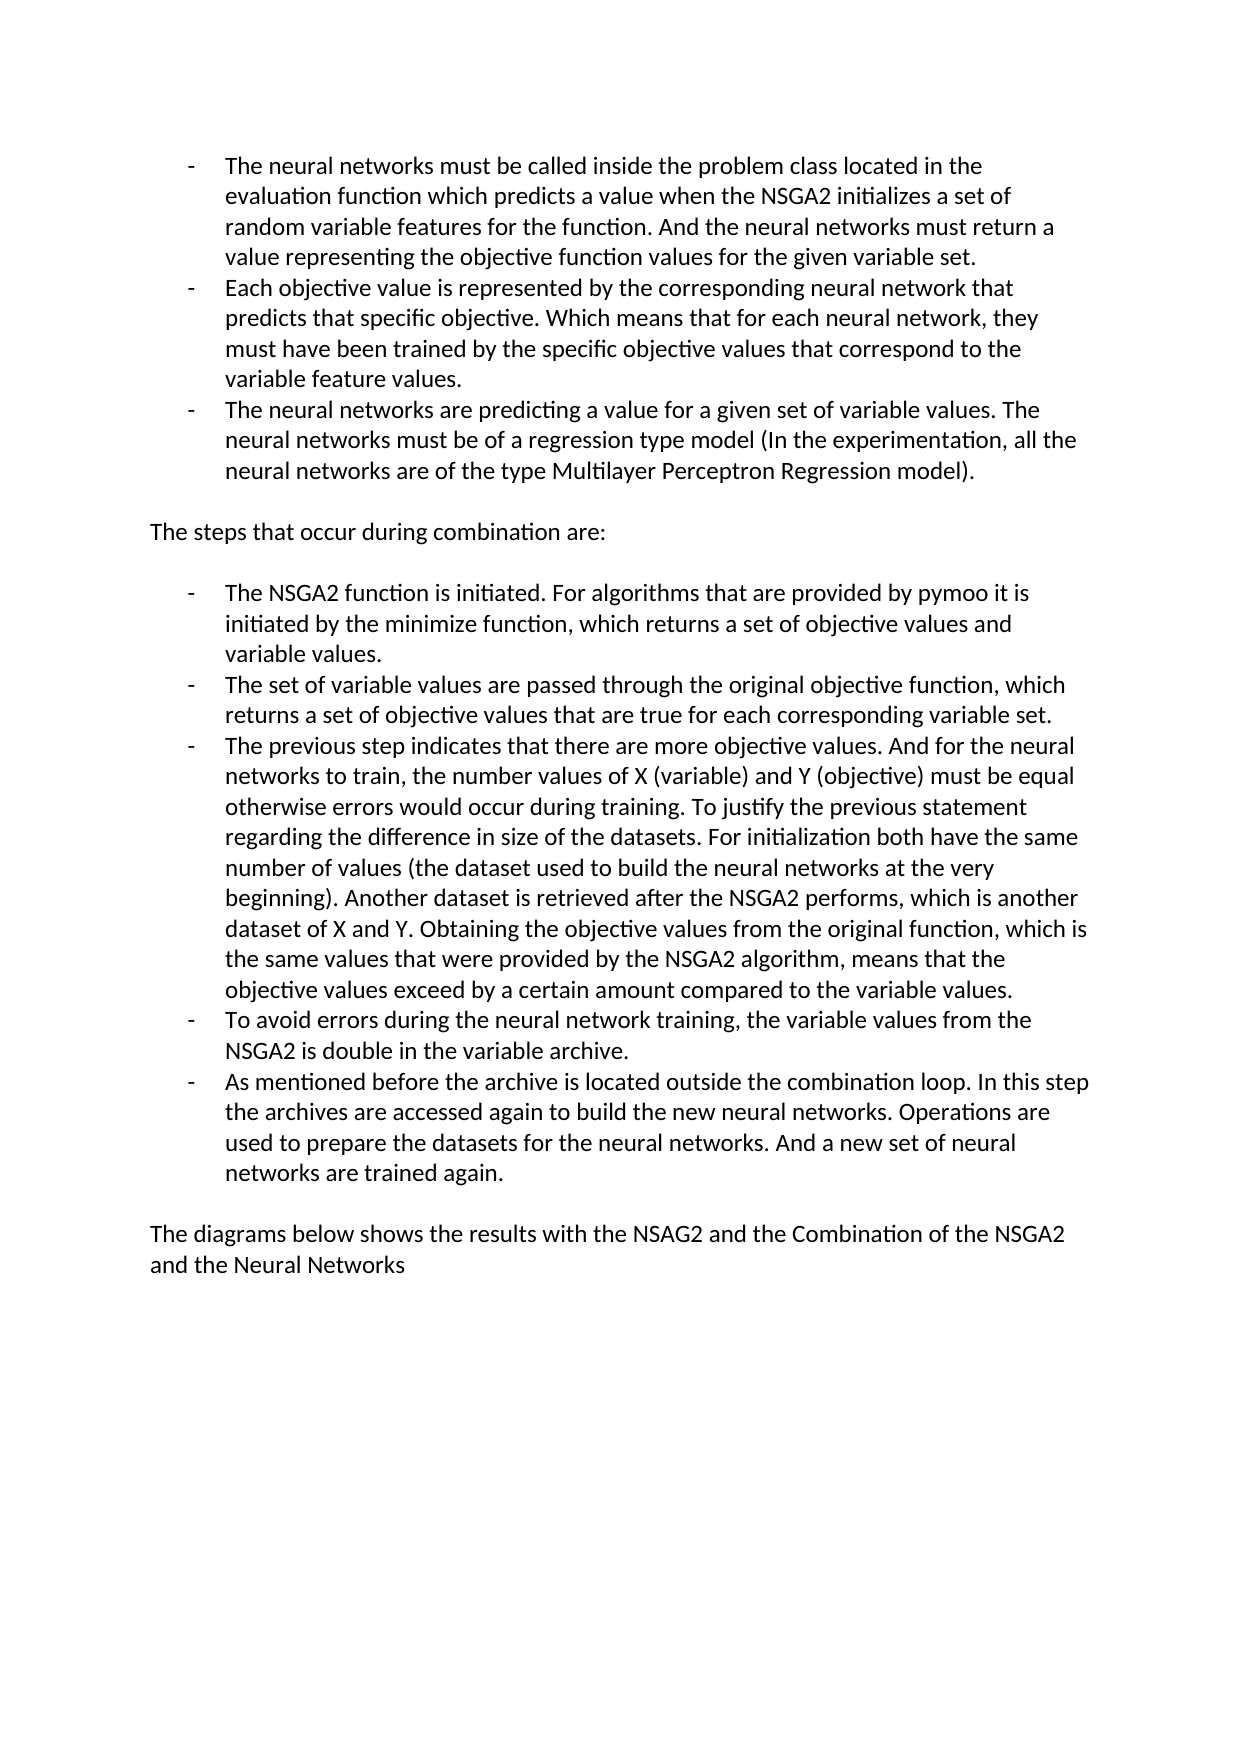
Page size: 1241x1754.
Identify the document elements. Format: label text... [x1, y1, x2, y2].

text The diagrams below shows the results with the NSAG2 and the Combination of the NSGA2 and the Neural Networks [150, 1218, 1090, 1279]
list Each objective value is represented by the corresponding neural network that predicts that specific objective. Which means that for each neural network, they must have been trained by the specific objective values that correspond to the variable feature values. [187, 272, 1090, 394]
list The neural networks must be called inside the problem class located in the evaluation function which predicts a value when the NSGA2 initializes a set of random variable features for the function. And the neural networks must return a value representing the objective function values for the given variable set. [187, 150, 1090, 272]
text The steps that occur during combination are: [150, 516, 1090, 547]
list The set of variable values are passed through the original objective function, which returns a set of objective values that are true for each corresponding variable set. [187, 669, 1090, 730]
list The previous step indicates that there are more objective values. And for the neural networks to train, the number values of X (variable) and Y (objective) must be equal otherwise errors would occur during training. To justify the previous statement regarding the difference in size of the datasets. For initialization both have the same number of values (the dataset used to build the neural networks at the very beginning). Another dataset is retrieved after the NSGA2 performs, which is another dataset of X and Y. Obtaining the objective values from the original function, which is the same values that were provided by the NSGA2 algorithm, means that the objective values exceed by a certain amount compared to the variable values. [187, 730, 1090, 1004]
list The neural networks are predicting a value for a given set of variable values. The neural networks must be of a regression type model (In the experimentation, all the neural networks are of the type Multilayer Perceptron Regression model). [187, 394, 1090, 486]
list As mentioned before the archive is located outside the combination loop. In this step the archives are accessed again to build the new neural networks. Operations are used to prepare the datasets for the neural networks. And a new set of neural networks are trained again. [187, 1066, 1090, 1188]
list To avoid errors during the neural network training, the variable values from the NSGA2 is double in the variable archive. [187, 1004, 1090, 1066]
list The NSGA2 function is initiated. For algorithms that are provided by pymoo it is initiated by the minimize function, which returns a set of objective values and variable values. [187, 577, 1090, 669]
